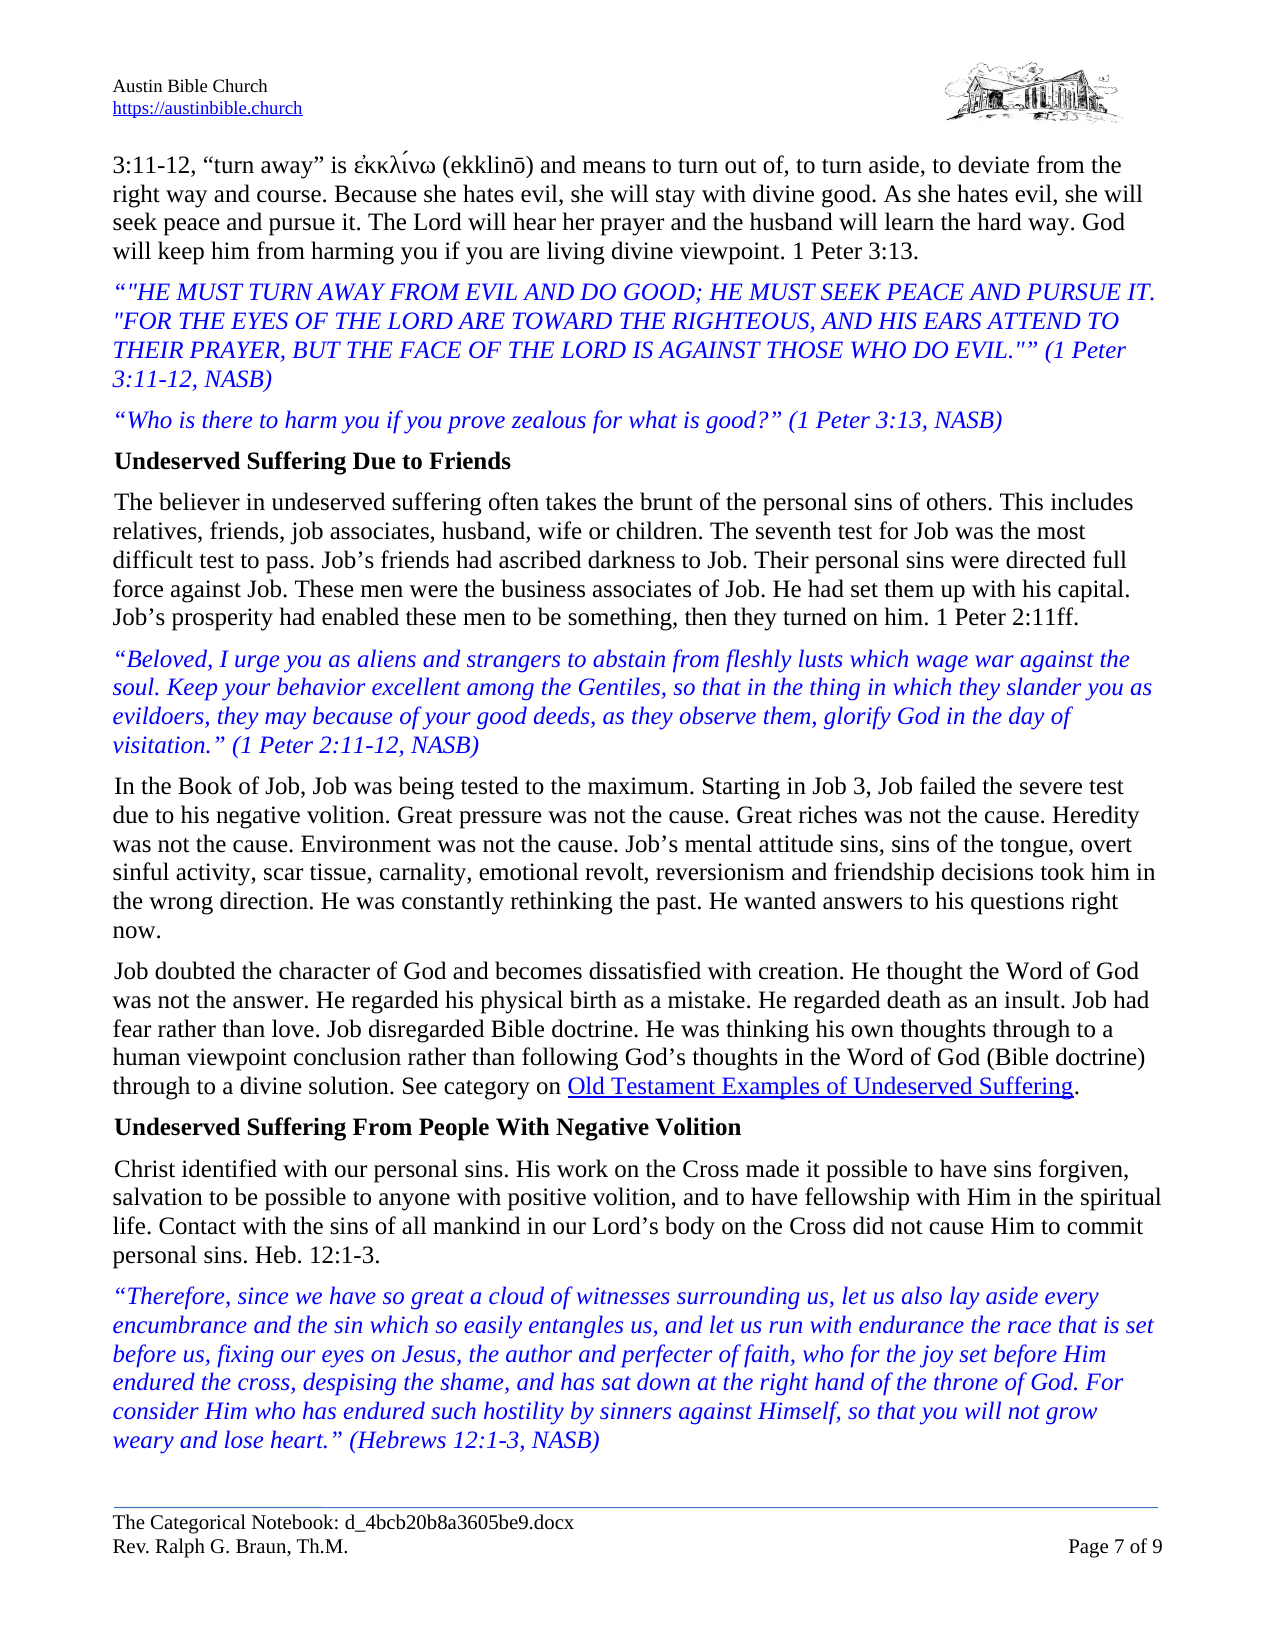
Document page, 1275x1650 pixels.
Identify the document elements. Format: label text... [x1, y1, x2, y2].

text “"HE MUST TURN AWAY FROM EVIL AND DO GOOD; HE MUST SEEK PEACE AND PURSUE IT. "FOR THE EYES OF THE LORD ARE TOWARD THE RIGHTEOUS, AND HIS EARS ATTEND TO THEIR PRAYER, BUT THE FACE OF THE LORD IS AGAINST THOSE WHO DO EVIL."” (1 Peter 3:11-12, NASB) [112, 277, 1162, 392]
text “Who is there to harm you if you prove zealous for what is good?” (1 Peter 3:13, NASB) [112, 405, 1162, 434]
text Christ identified with our personal sins. His work on the Cross made it possible to have sins forgiven, salvation to be possible to anyone with positive volition, and to have fellowship with Him in the spiritual life. Contact with the sins of all mankind in our Lord’s body on the Cross did not cause Him to commit personal sins. Heb. 12:1-3. [112, 1154, 1162, 1269]
text “Beloved, I urge you as aliens and strangers to abstain from fleshly lusts which wage war against the soul. Keep your behavior excellent among the Gentiles, so that in the thing in which they slander you as evildoers, they may because of your good deeds, as they observe them, glorify God in the day of visitation.” (1 Peter 2:11-12, NASB) [112, 644, 1162, 759]
text The believer in undeserved suffering often takes the brunt of the personal sins of others. This includes relatives, friends, job associates, husband, wife or children. The seventh test for Job was the most difficult test to pass. Job’s friends had ascribed darkness to Job. Their personal sins were directed full force against Job. These men were the business associates of Job. He had set them up with his capital. Job’s prosperity had enabled these men to be something, then they turned on him. 1 Peter 2:11ff. [112, 487, 1162, 631]
picture [944, 58, 1124, 125]
text In the Book of Job, Job was being tested to the maximum. Starting in Job 3, Job failed the severe test due to his negative volition. Great pressure was not the cause. Great riches was not the cause. Heredity was not the cause. Environment was not the cause. Job’s mental attitude sins, sins of the tongue, overt sinful activity, scar tissue, carnality, emotional revolt, reversionism and friendship decisions took him in the wrong direction. He was constantly rethinking the past. He wanted answers to his questions right now. [112, 771, 1162, 944]
text Job doubted the character of God and becomes dissatisfied with creation. He thought the Word of God was not the answer. He regarded his physical birth as a mistake. He regarded death as an insult. Job had fear rather than love. Job disregarded Bible doctrine. He was thinking his own thoughts through to a human viewpoint conclusion rather than following God’s thoughts in the Word of God (Bible doctrine) through to a divine solution. See category on Old Testament Examples of Undeserved Suffering. [112, 956, 1162, 1100]
text Undeserved Suffering From People With Negative Volition [112, 1112, 1162, 1141]
text Undeserved Suffering Due to Friends [112, 446, 1162, 475]
text “Therefore, since we have so great a cloud of witnesses surrounding us, let us also lay aside every encumbrance and the sin which so easily entangles us, and let us run with endurance the race that is set before us, fixing our eyes on Jesus, the author and perfecter of faith, who for the joy set before Him endured the cross, despising the shame, and has sat down at the right hand of the throne of God. For consider Him who has endured such hostility by sinners against Himself, so that you will not grow weary and lose heart.” (Hebrews 12:1-3, NASB) [112, 1281, 1162, 1454]
